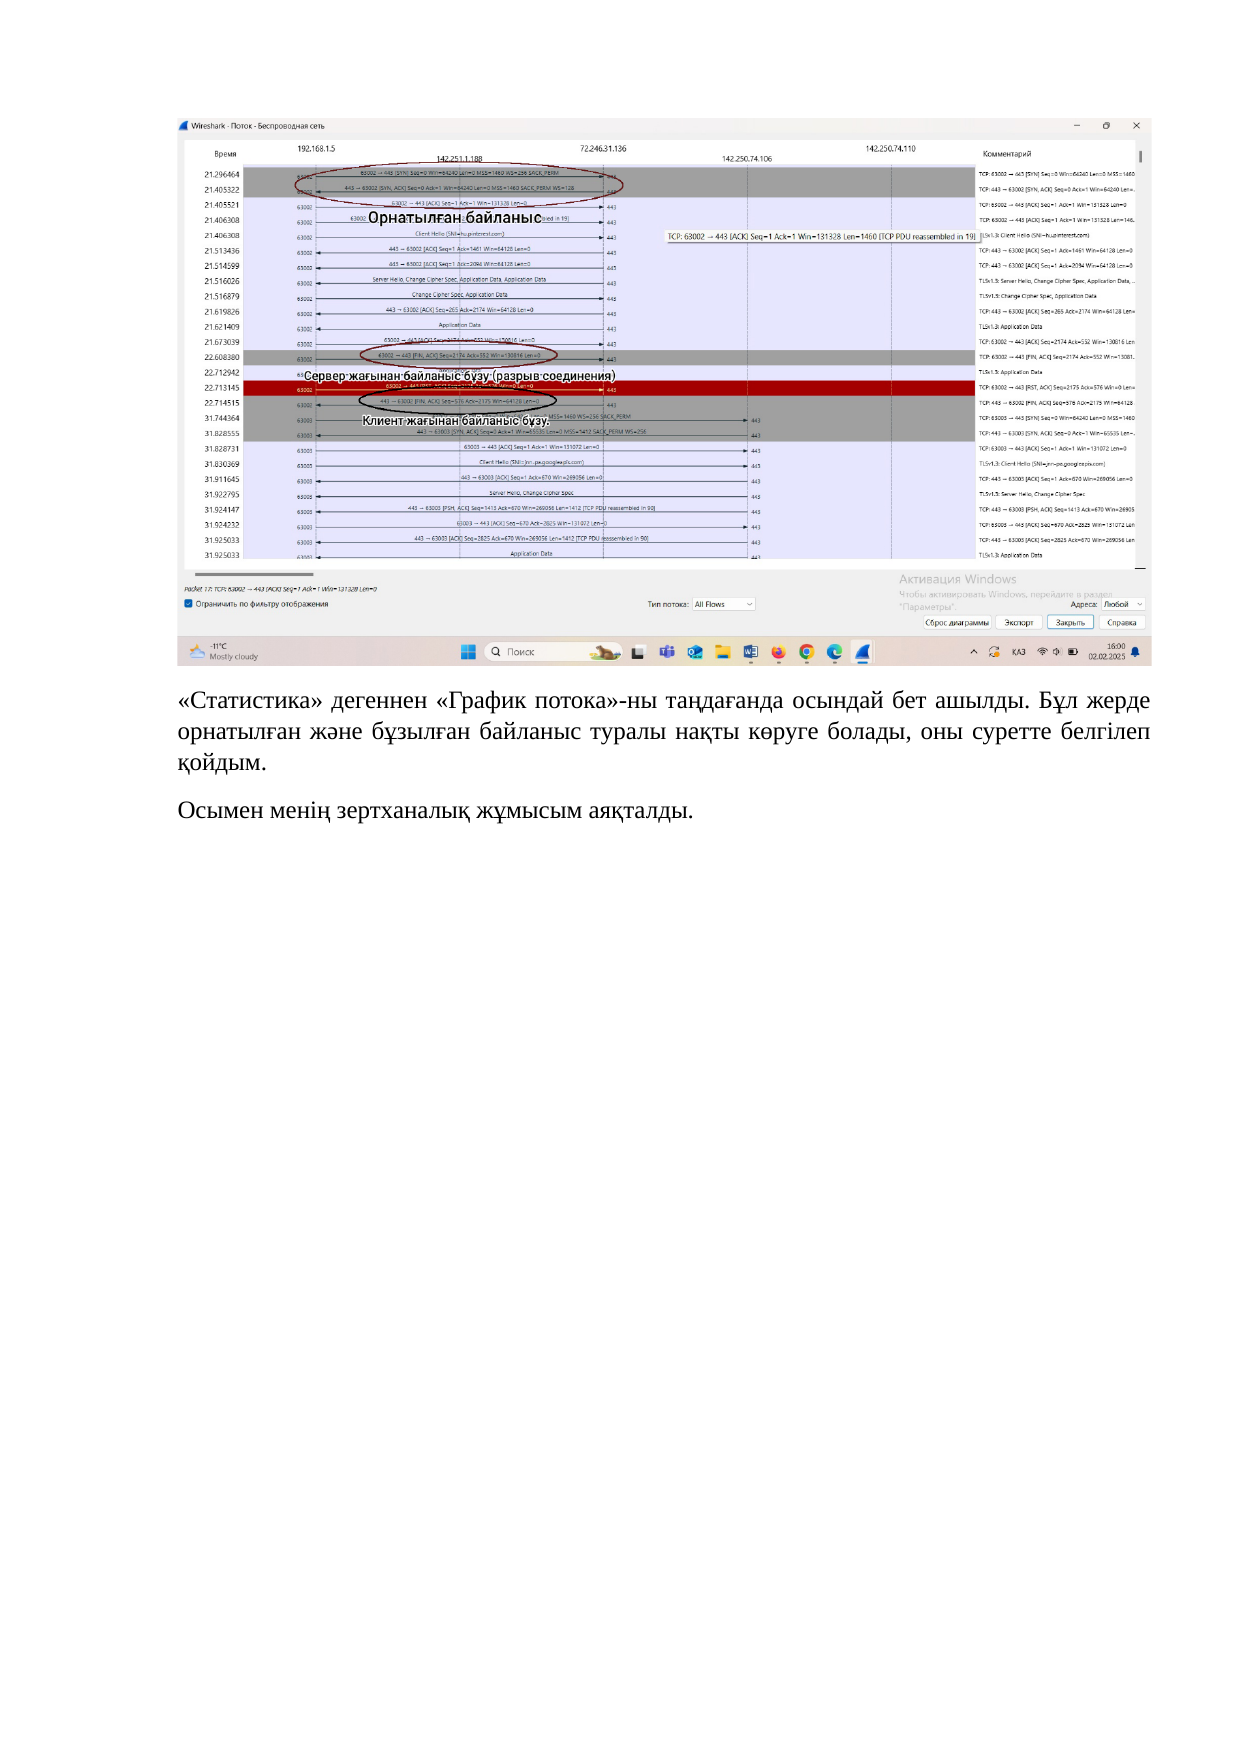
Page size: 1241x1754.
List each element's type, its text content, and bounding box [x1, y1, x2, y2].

text «Статистика» дегеннен «График потока»-ны таңдағанда осындай бет ашылды. Бұл жерде орнатылған және бұзылған байланыс туралы нақты көруге болады, оны суретте белгілеп қойдым. [177, 685, 1152, 776]
text Осымен менің зертханалық жұмысым аяқталды. [177, 795, 1152, 824]
picture [177, 118, 1152, 666]
